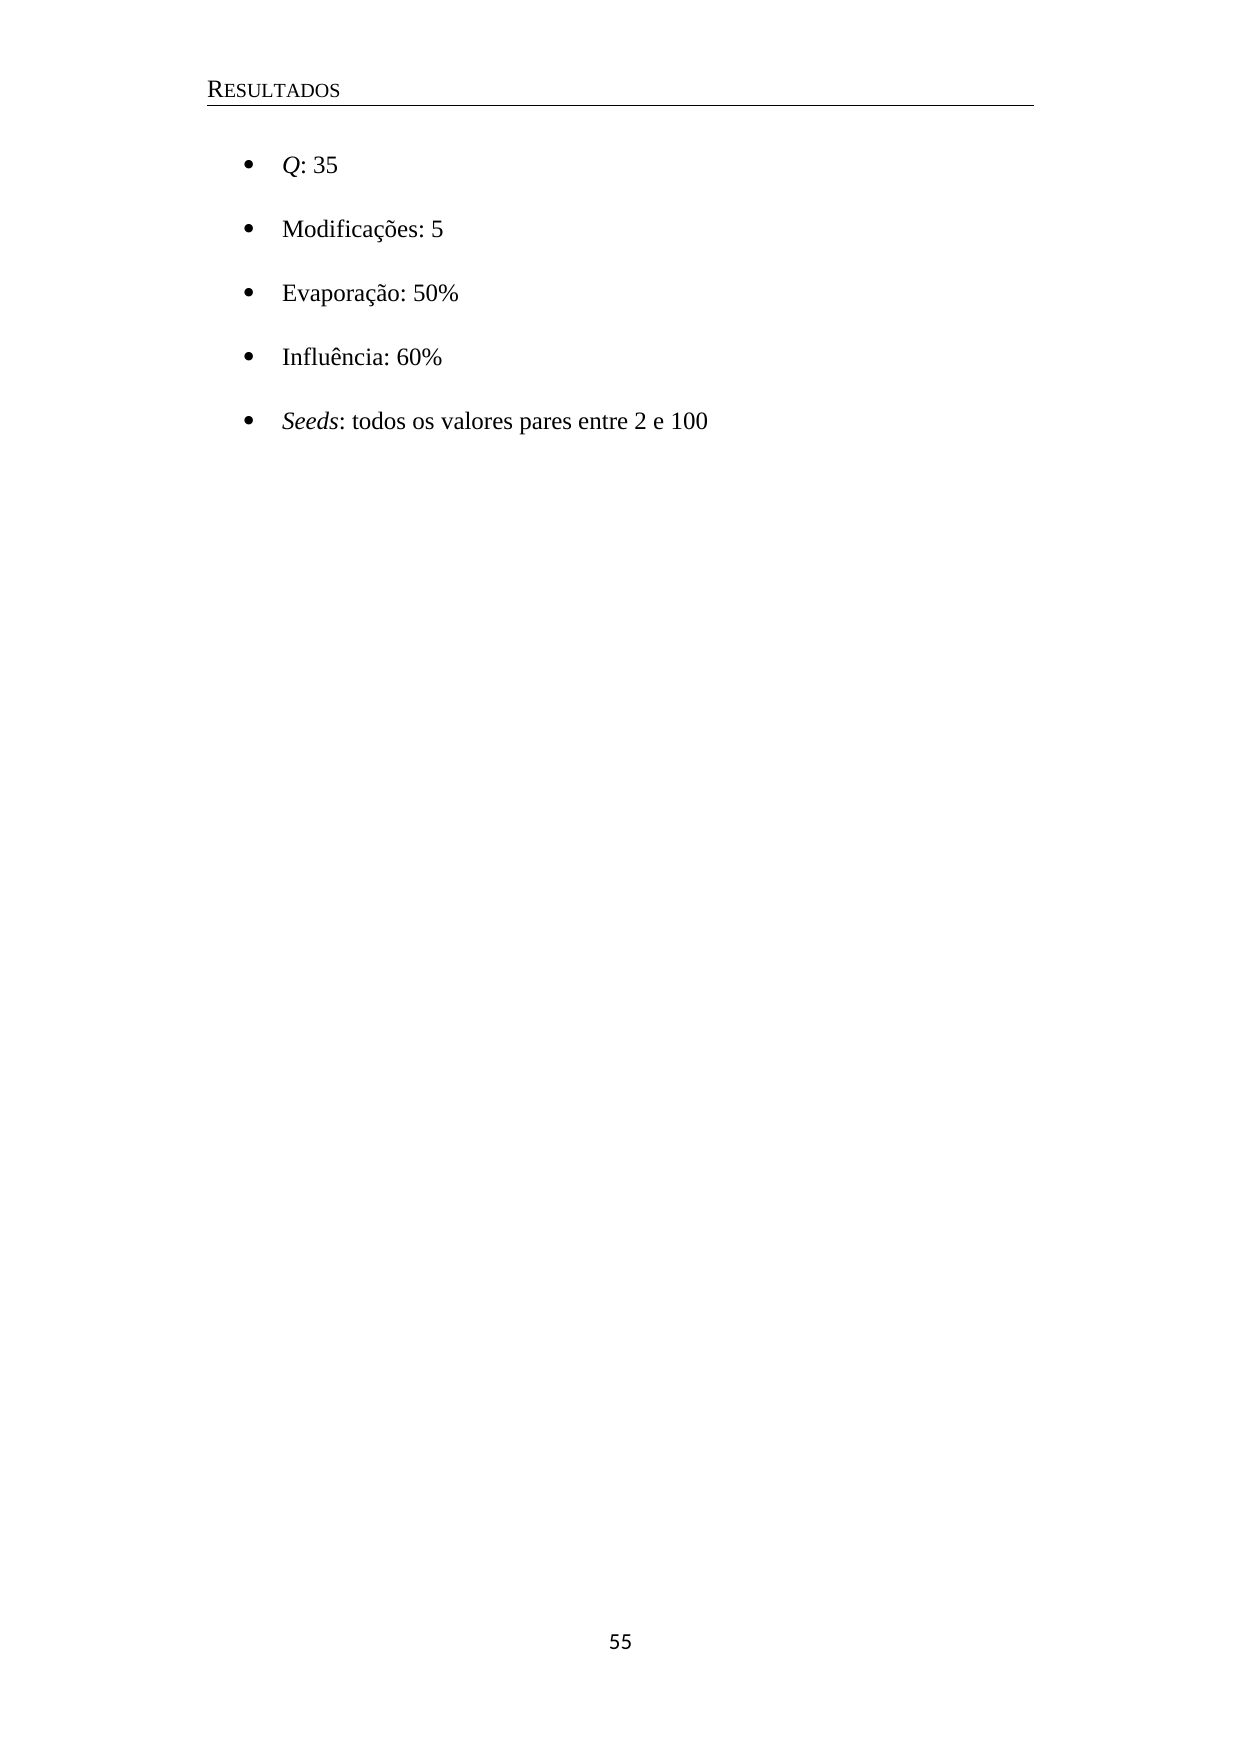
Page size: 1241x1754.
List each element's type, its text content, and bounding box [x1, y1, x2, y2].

list Seeds: todos os valores pares entre 2 e 100 [244, 406, 1034, 434]
list Q: 35 [244, 150, 1034, 179]
list Influência: 60% [244, 342, 1034, 371]
list Modificações: 5 [244, 214, 1034, 243]
list Evaporação: 50% [244, 278, 1034, 307]
